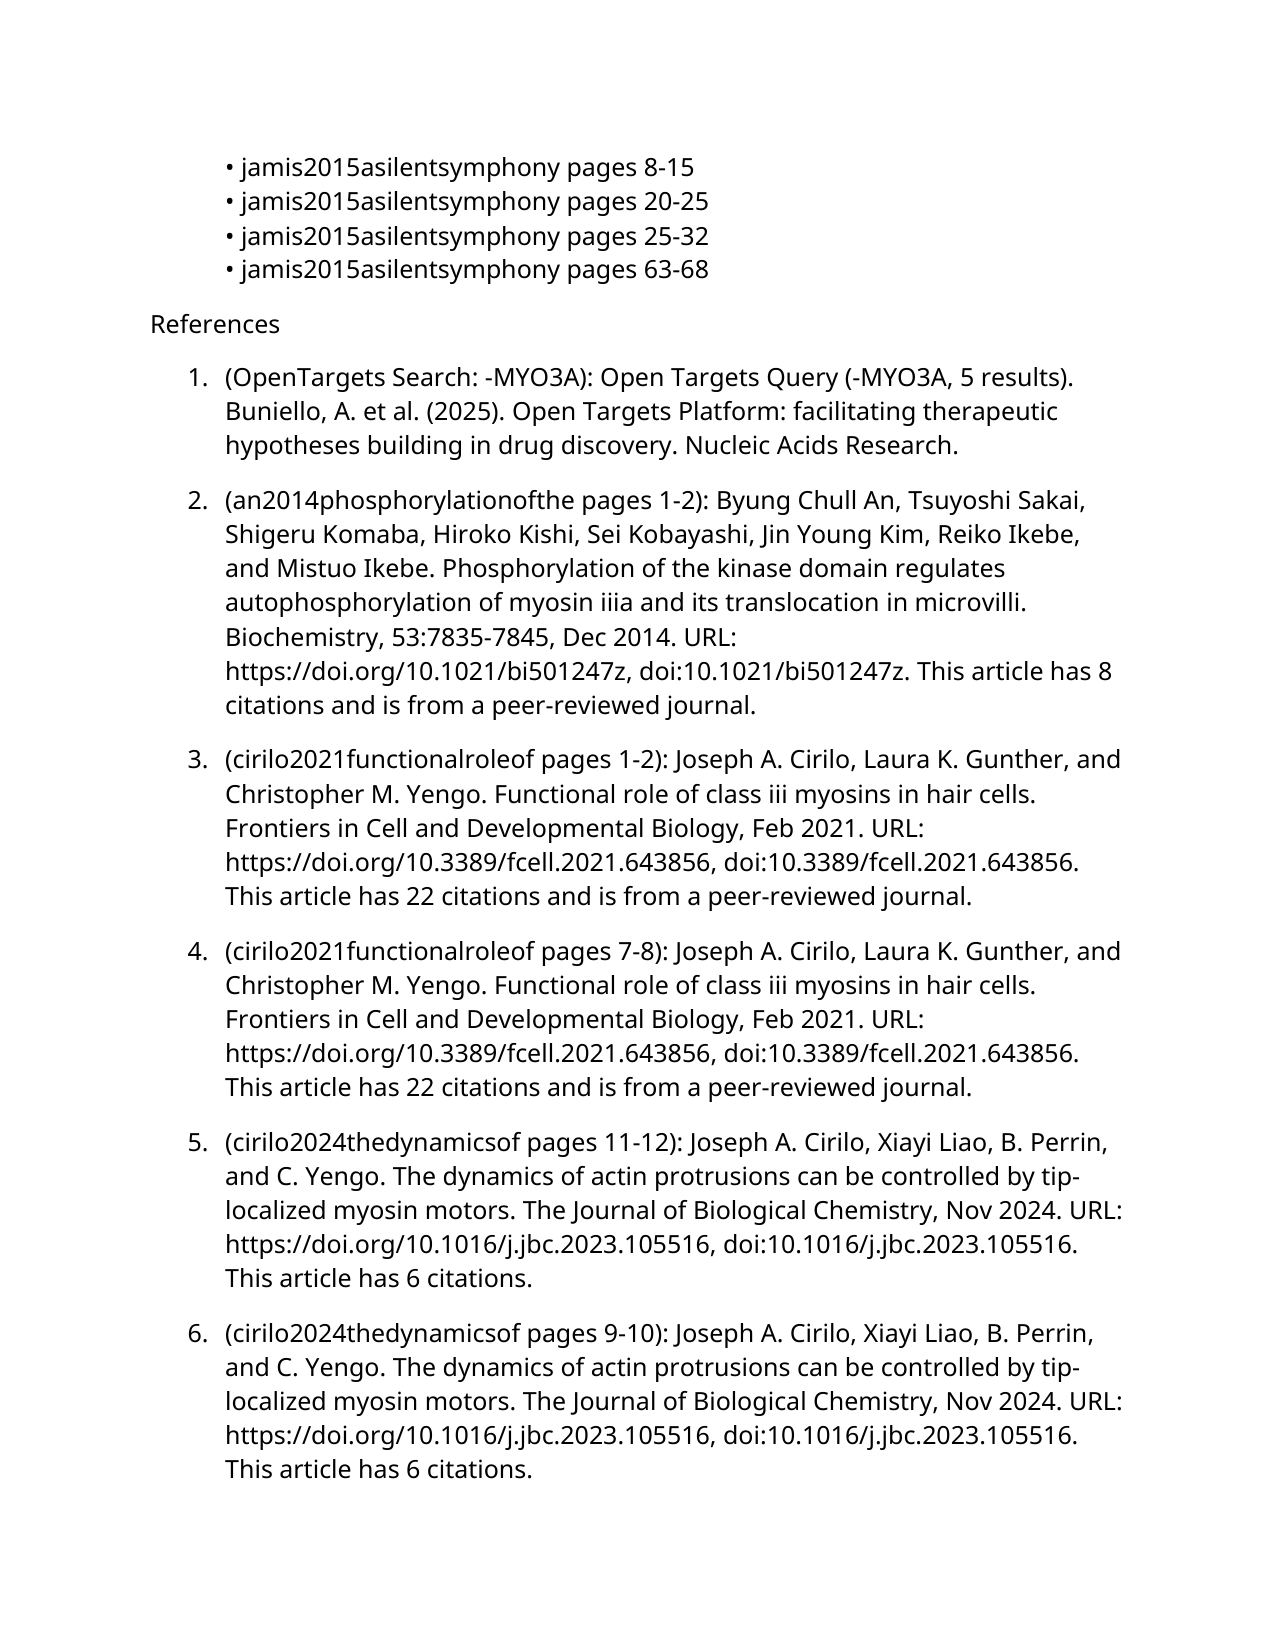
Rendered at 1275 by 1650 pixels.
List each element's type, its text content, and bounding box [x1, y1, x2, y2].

list (cirilo2021functionalroleof pages 1-2): Joseph A. Cirilo, Laura K. Gunther, and Christopher M. Yengo. Functional role of class iii myosins in hair cells. Frontiers in Cell and Developmental Biology, Feb 2021. URL: https://doi.org/10.3389/fcell.2021.643856, doi:10.3389/fcell.2021.643856. This article has 22 citations and is from a peer-reviewed journal. [187, 742, 1125, 912]
list (an2014phosphorylationofthe pages 1-2): Byung Chull An, Tsuyoshi Sakai, Shigeru Komaba, Hiroko Kishi, Sei Kobayashi, Jin Young Kim, Reiko Ikebe, and Mistuo Ikebe. Phosphorylation of the kinase domain regulates autophosphorylation of myosin iiia and its translocation in microvilli. Biochemistry, 53:7835-7845, Dec 2014. URL: https://doi.org/10.1021/bi501247z, doi:10.1021/bi501247z. This article has 8 citations and is from a peer-reviewed journal. [187, 483, 1125, 721]
list (cirilo2024thedynamicsof pages 11-12): Joseph A. Cirilo, Xiayi Liao, B. Perrin, and C. Yengo. The dynamics of actin protrusions can be controlled by tip-localized myosin motors. The Journal of Biological Chemistry, Nov 2024. URL: https://doi.org/10.1016/j.jbc.2023.105516, doi:10.1016/j.jbc.2023.105516. This article has 6 citations. [187, 1124, 1125, 1295]
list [187, 150, 1125, 286]
list (OpenTargets Search: -MYO3A): Open Targets Query (-MYO3A, 5 results). Buniello, A. et al. (2025). Open Targets Platform: facilitating therapeutic hypotheses building in drug discovery. Nucleic Acids Research. [187, 360, 1125, 462]
text References [150, 307, 1125, 341]
list (cirilo2024thedynamicsof pages 9-10): Joseph A. Cirilo, Xiayi Liao, B. Perrin, and C. Yengo. The dynamics of actin protrusions can be controlled by tip-localized myosin motors. The Journal of Biological Chemistry, Nov 2024. URL: https://doi.org/10.1016/j.jbc.2023.105516, doi:10.1016/j.jbc.2023.105516. This article has 6 citations. [187, 1316, 1125, 1486]
list (cirilo2021functionalroleof pages 7-8): Joseph A. Cirilo, Laura K. Gunther, and Christopher M. Yengo. Functional role of class iii myosins in hair cells. Frontiers in Cell and Developmental Biology, Feb 2021. URL: https://doi.org/10.3389/fcell.2021.643856, doi:10.3389/fcell.2021.643856. This article has 22 citations and is from a peer-reviewed journal. [187, 933, 1125, 1104]
